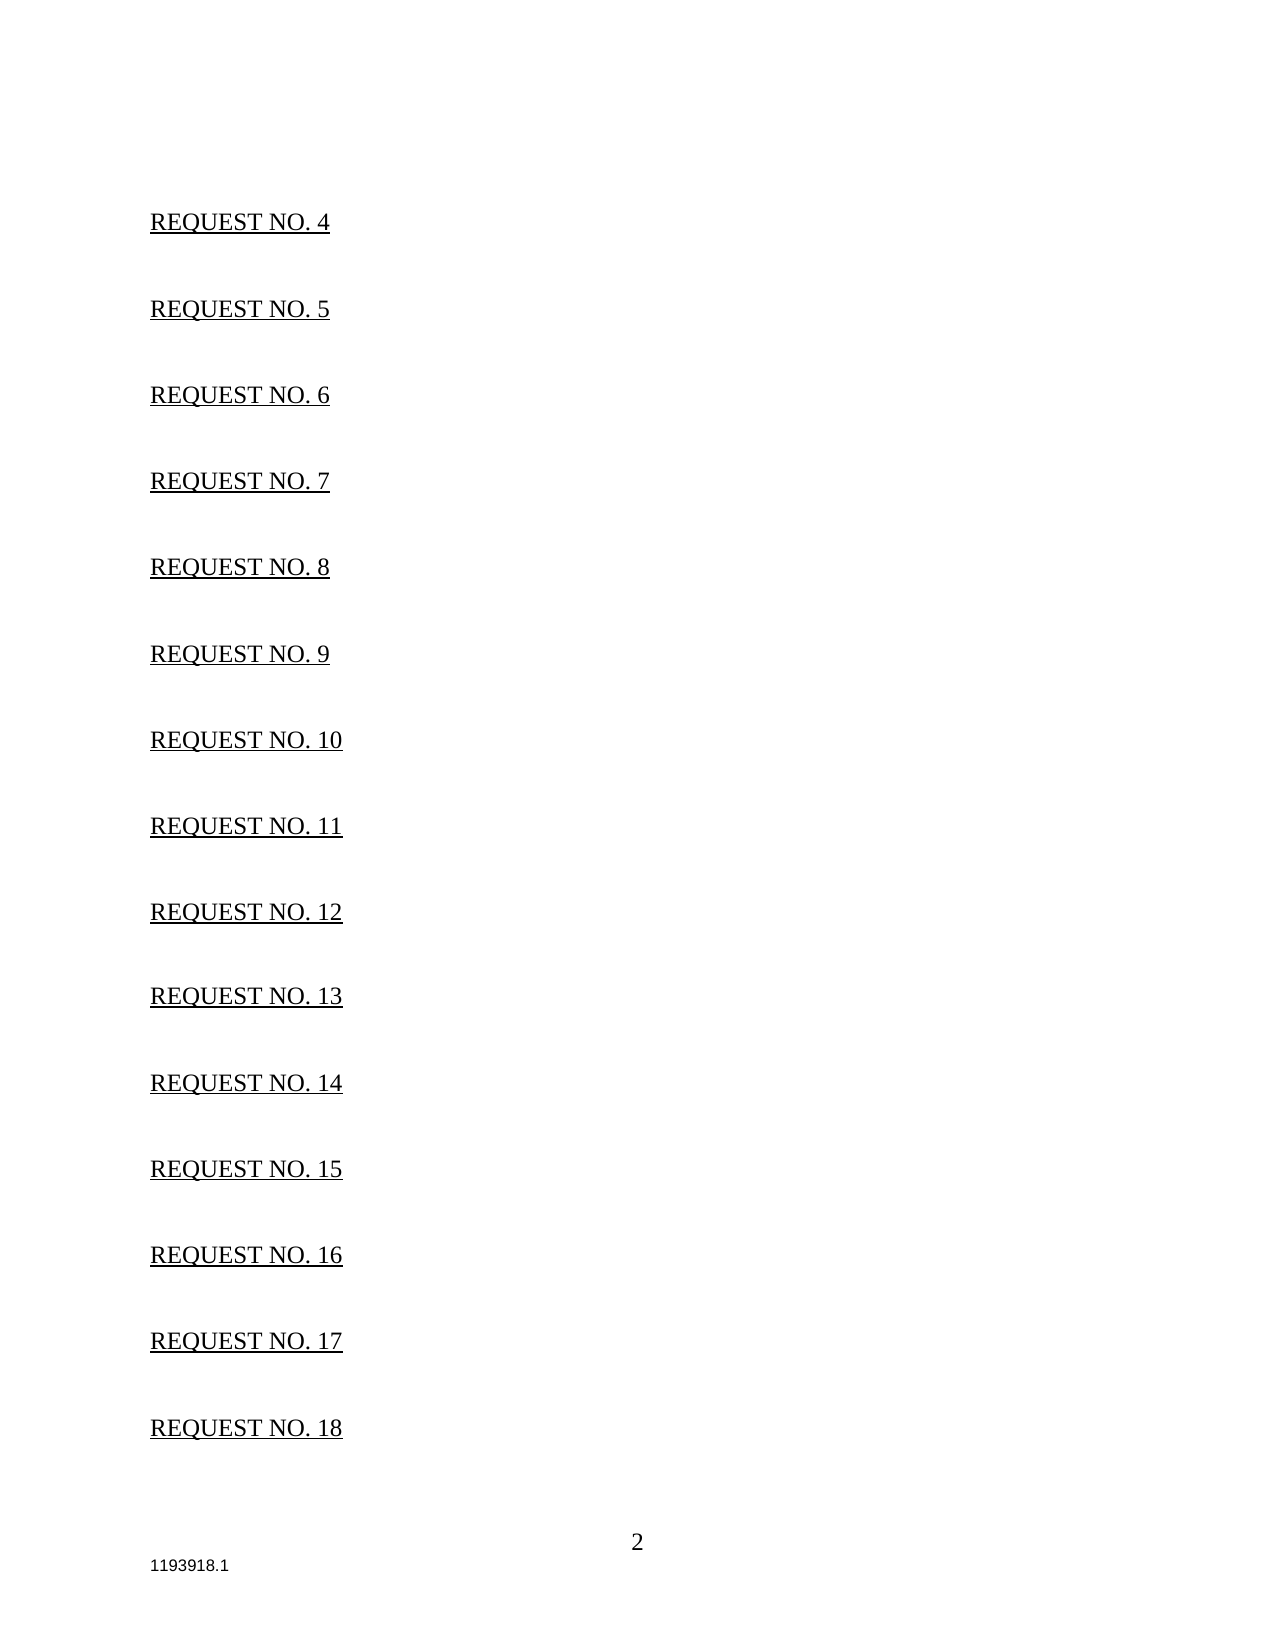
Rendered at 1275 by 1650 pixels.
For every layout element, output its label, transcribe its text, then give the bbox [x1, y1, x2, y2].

text REQUEST NO. 6 [150, 380, 1125, 409]
text REQUEST NO. 17 [150, 1326, 1125, 1355]
text REQUEST NO. 7 [150, 466, 1125, 495]
text REQUEST NO. 14 [150, 1068, 1125, 1096]
text REQUEST NO. 18 [150, 1413, 1125, 1441]
text REQUEST NO. 13 [150, 981, 1125, 1010]
text REQUEST NO. 4 [150, 207, 1125, 236]
text REQUEST NO. 10 [150, 725, 1125, 754]
text REQUEST NO. 9 [150, 639, 1125, 667]
text REQUEST NO. 5 [150, 294, 1125, 322]
text REQUEST NO. 11 [150, 811, 1125, 840]
text REQUEST NO. 12 [150, 897, 1125, 926]
text REQUEST NO. 15 [150, 1154, 1125, 1183]
text REQUEST NO. 16 [150, 1240, 1125, 1269]
text REQUEST NO. 8 [150, 552, 1125, 581]
